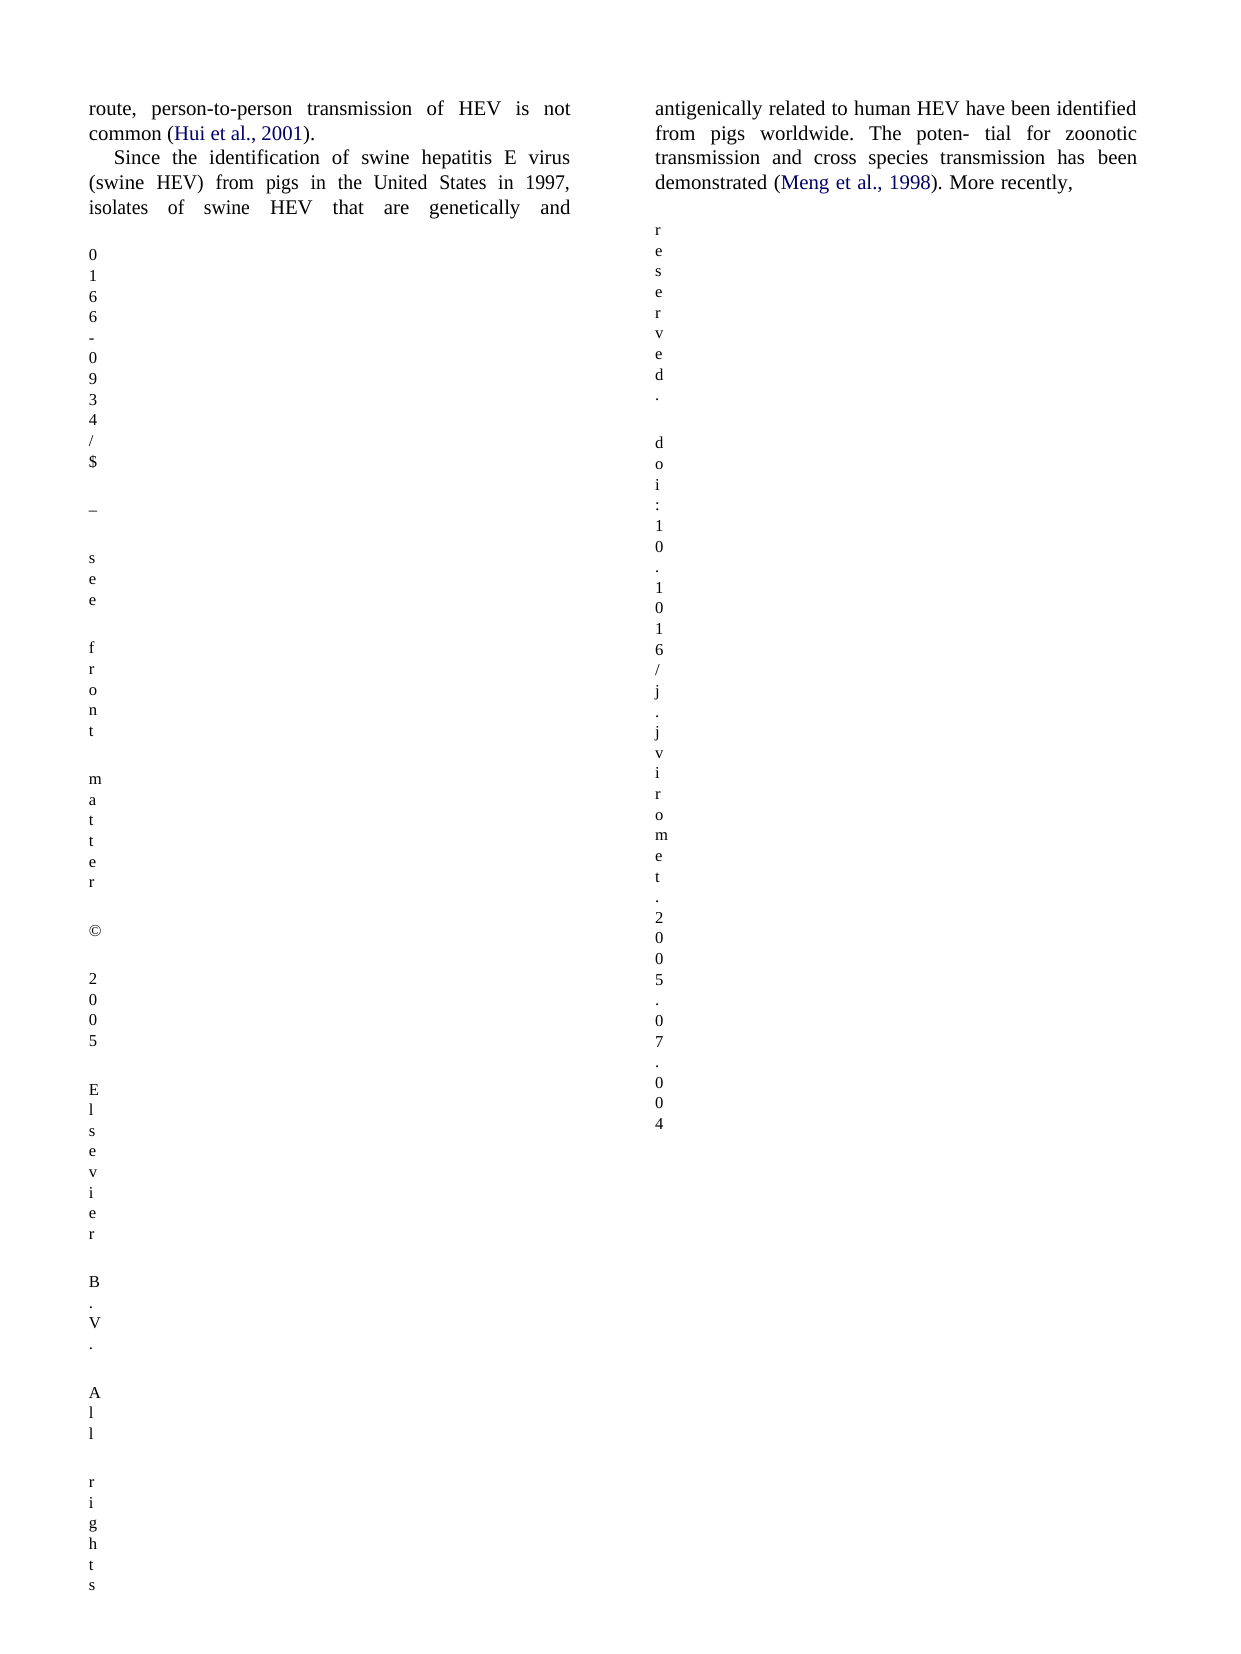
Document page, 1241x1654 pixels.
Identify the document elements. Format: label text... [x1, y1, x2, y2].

text Since the identification of swine hepatitis E virus (swine HEV) from pigs in the United States in 1997, isolates of swine HEV that are genetically and antigenically related to human HEV have been identified from pigs worldwide. The poten- tial for zoonotic transmission and cross species transmission has been demonstrated (Meng et al., 1998). More recently, [655, 96, 1137, 194]
text Since the identification of swine hepatitis E virus (swine HEV) from pigs in the United States in 1997, isolates of swine HEV that are genetically and antigenically related to human HEV have been identified from pigs worldwide. The poten- tial for zoonotic transmission and cross species transmission has been demonstrated (Meng et al., 1998). More recently, [89, 145, 571, 219]
